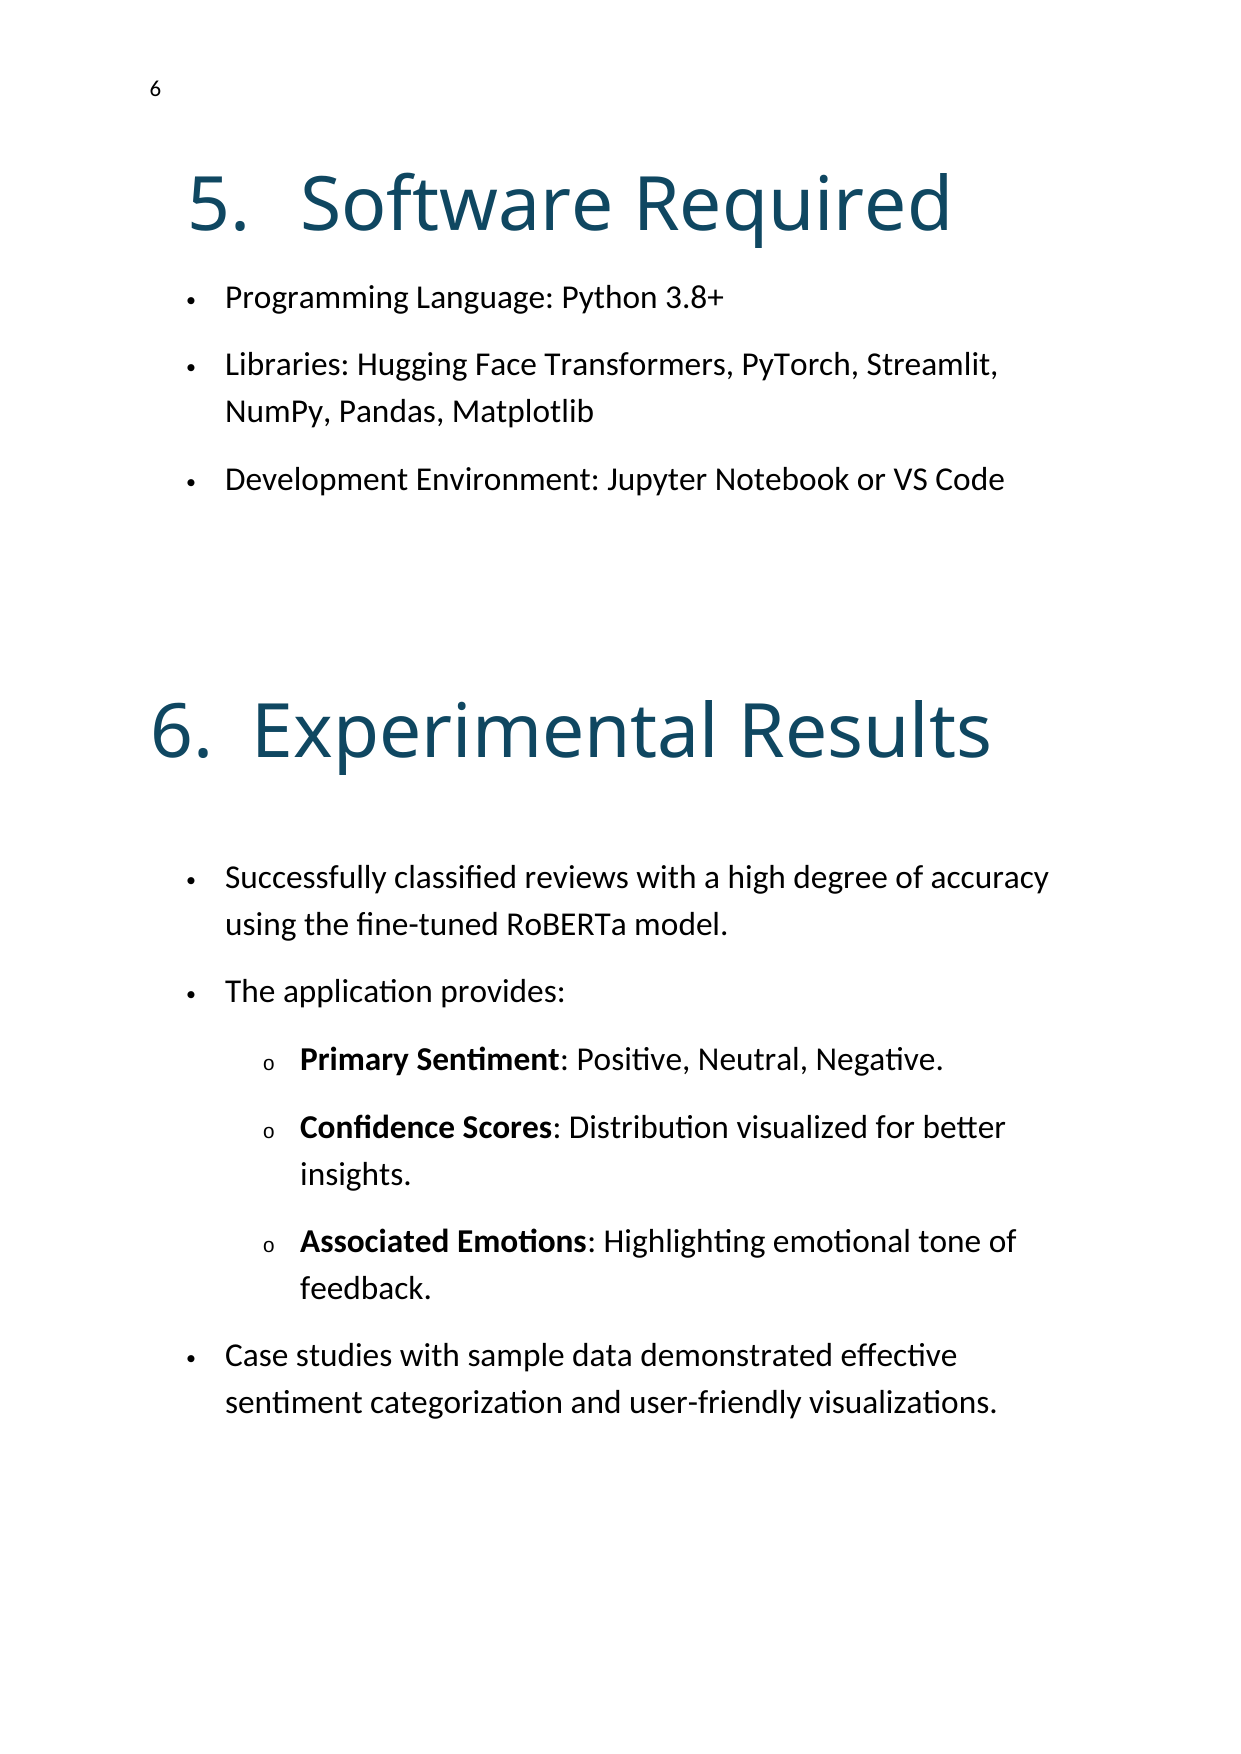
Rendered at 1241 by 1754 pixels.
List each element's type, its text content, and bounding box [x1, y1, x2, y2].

subtitle Software Required [187, 150, 1090, 252]
list Confidence Scores: Distribution visualized for better insights. [262, 1106, 1090, 1193]
list Programming Language: Python 3.8+ [187, 276, 1090, 317]
list Successfully classified reviews with a high degree of accuracy using the fine-tuned RoBERTa model. [187, 856, 1090, 944]
list Development Environment: Jupyter Notebook or VS Code [187, 458, 1090, 498]
subtitle 6. Experimental Results [150, 677, 1090, 779]
list Associated Emotions: Highlighting emotional tone of feedback. [262, 1220, 1090, 1308]
list Libraries: Hugging Face Transformers, PyTorch, Streamlit, NumPy, Pandas, Matplotlib [187, 343, 1090, 431]
list Primary Sentiment: Positive, Neutral, Negative. [262, 1038, 1090, 1079]
list The application provides: [187, 971, 1090, 1011]
list Case studies with sample data demonstrated effective sentiment categorization and user-friendly visualizations. [187, 1334, 1090, 1422]
